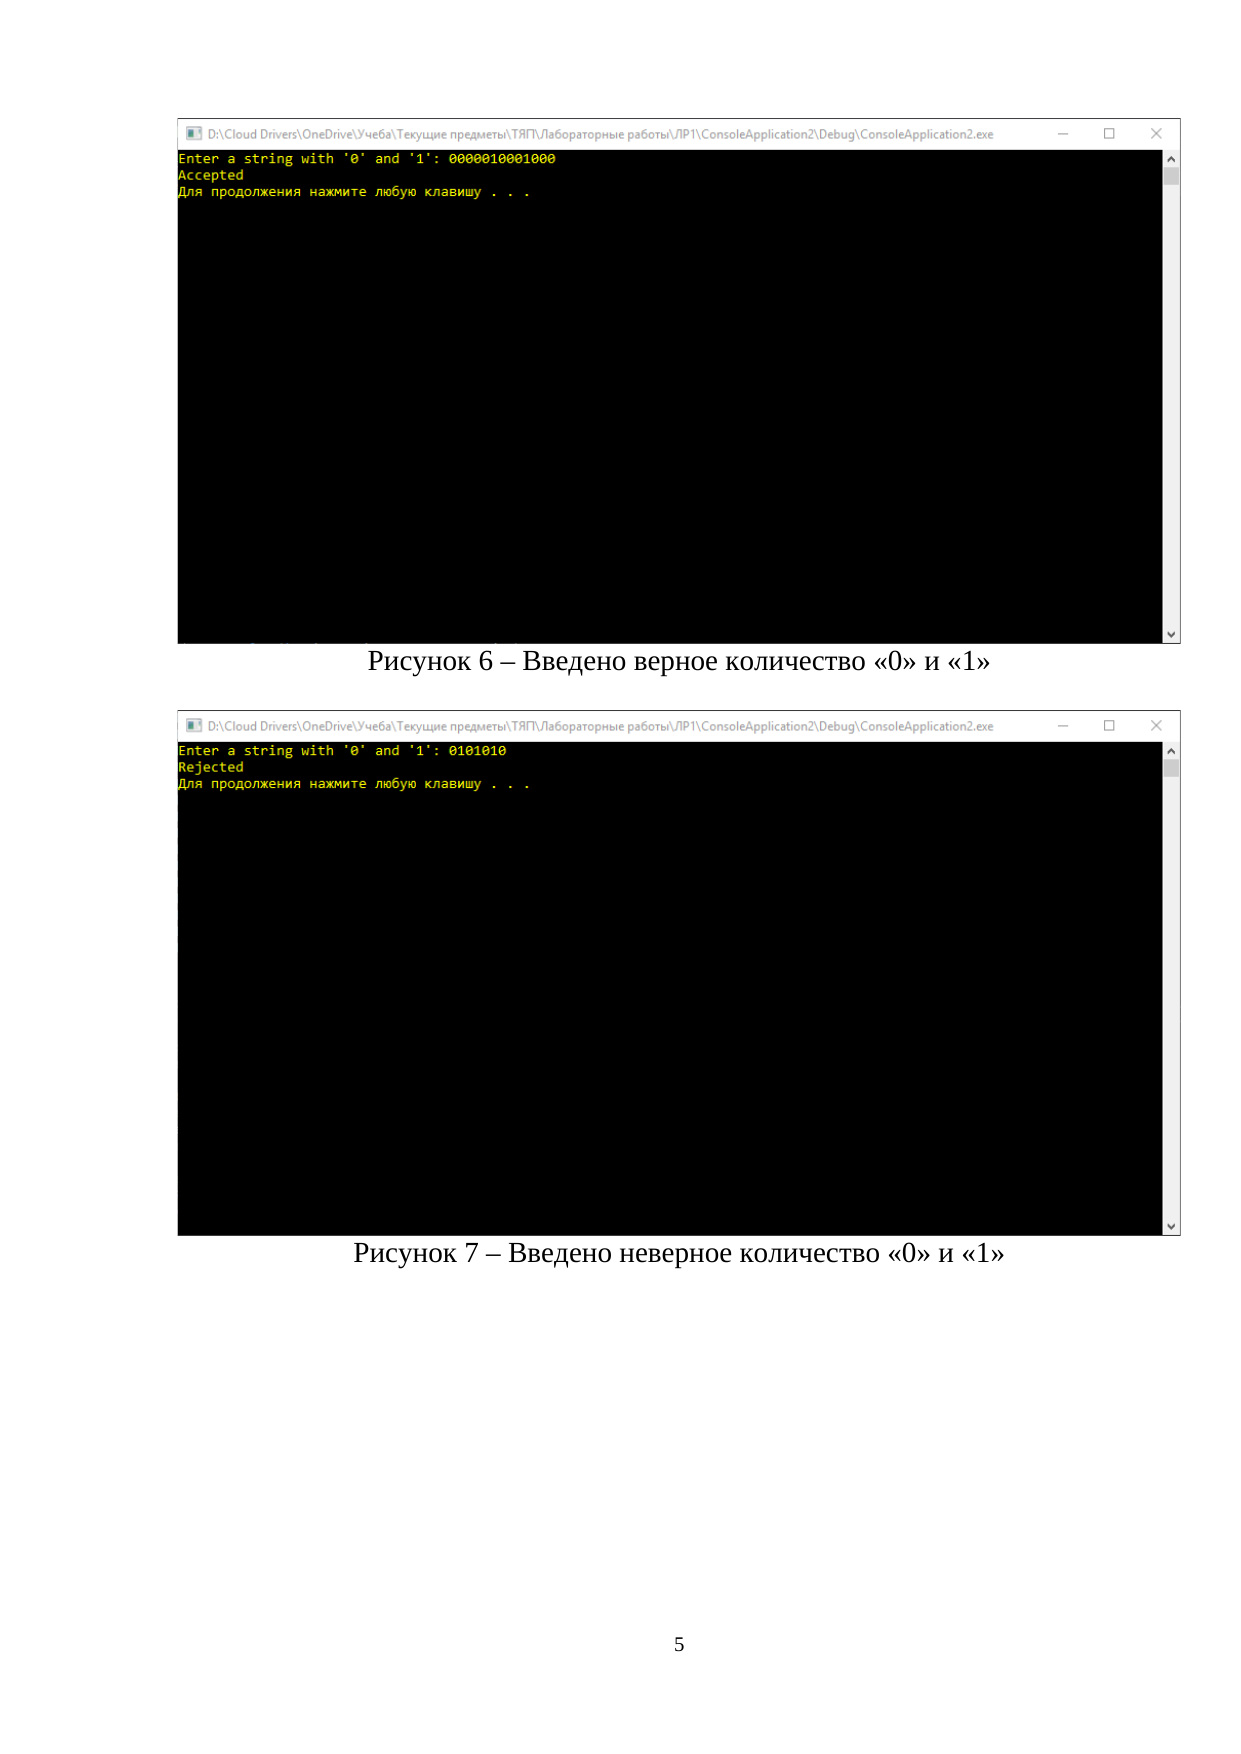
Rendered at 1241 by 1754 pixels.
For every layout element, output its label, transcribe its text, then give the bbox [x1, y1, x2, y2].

text Рисунок 7 – Введено неверное количество «0» и «1» [177, 1236, 1181, 1269]
text Рисунок 6 – Введено верное количество «0» и «1» [177, 644, 1181, 677]
picture [177, 118, 1181, 644]
picture [177, 710, 1181, 1236]
